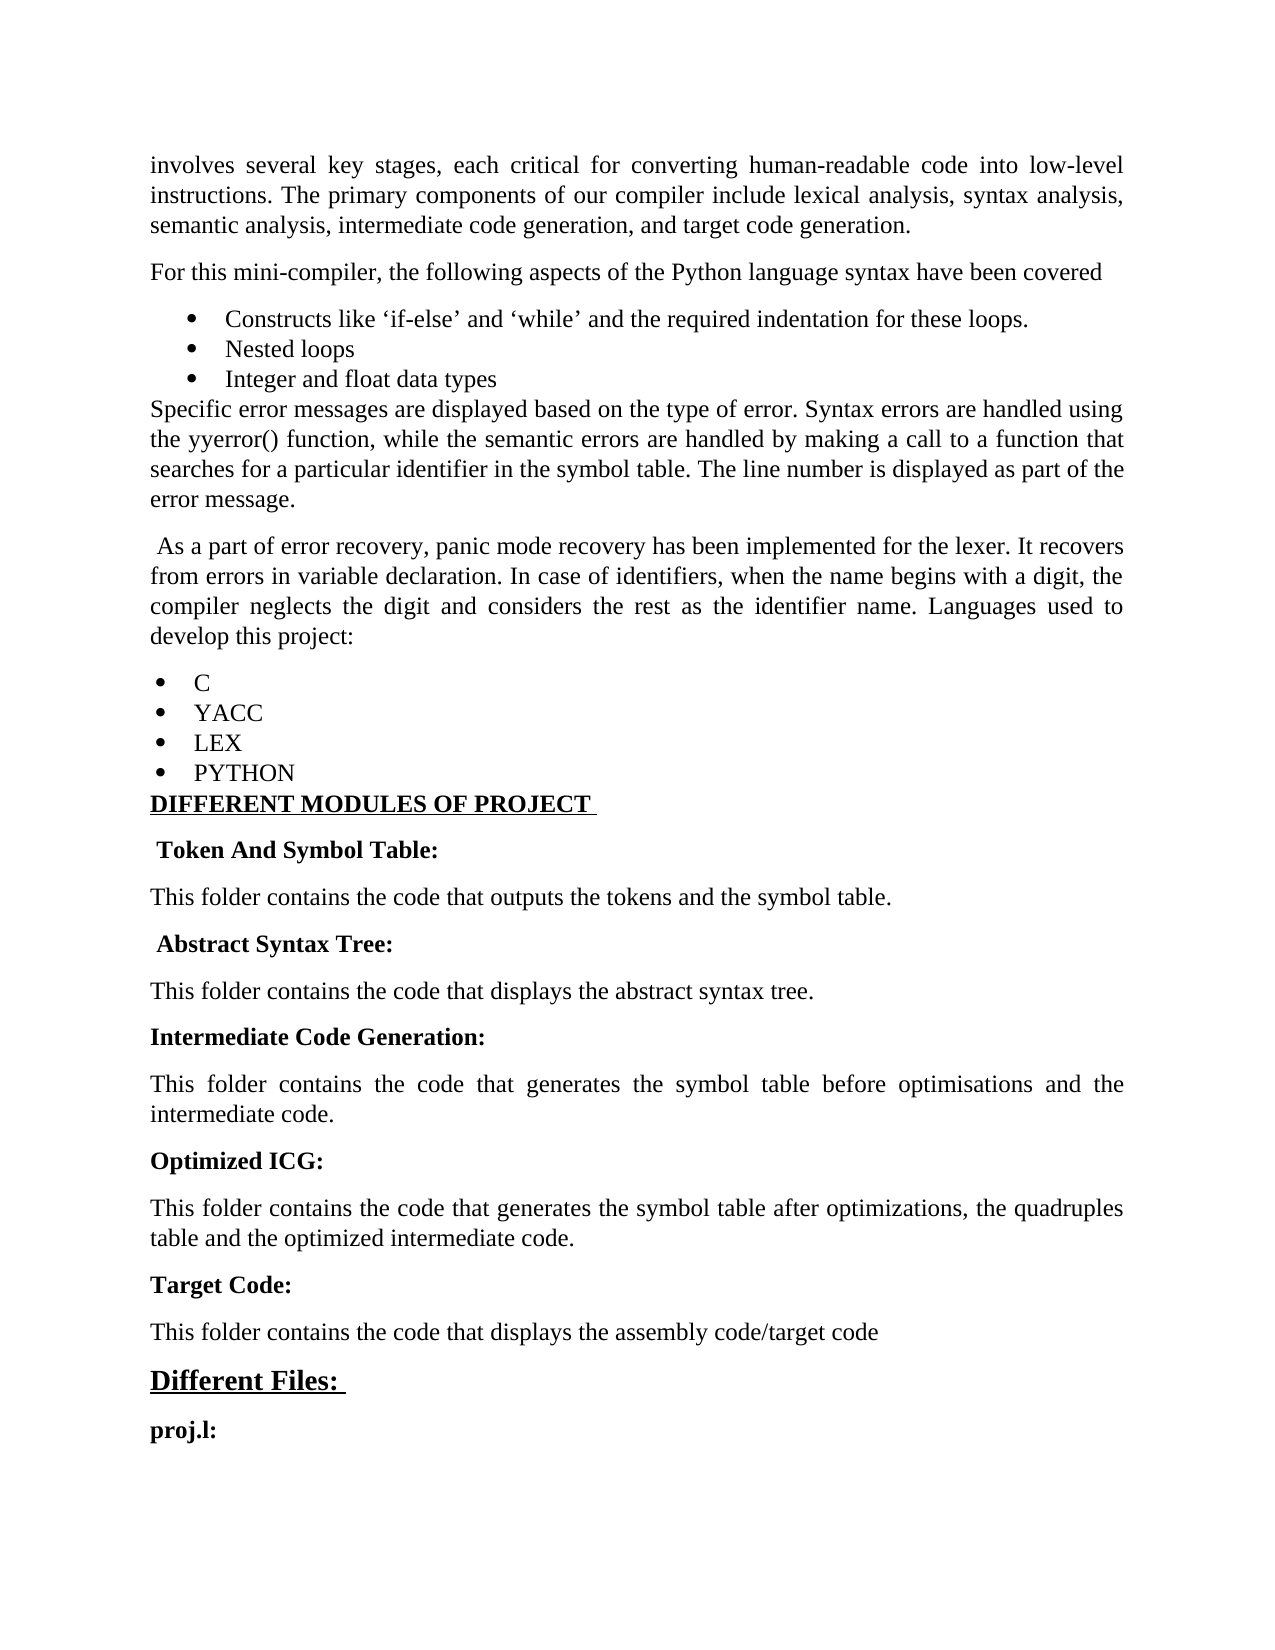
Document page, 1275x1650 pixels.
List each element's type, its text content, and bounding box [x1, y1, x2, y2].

list YACC [156, 698, 1125, 727]
text This folder contains the code that generates the symbol table before optimisations and the intermediate code. [150, 1069, 1125, 1128]
text This folder contains the code that displays the abstract syntax tree. [150, 976, 1125, 1004]
text Abstract Syntax Tree: [150, 929, 1125, 958]
text DIFFERENT MODULES OF PROJECT [150, 789, 1125, 817]
list PYTHON [156, 758, 1125, 787]
list LEX [156, 728, 1125, 757]
text This folder contains the code that generates the symbol table after optimizations, the quadruples table and the optimized intermediate code. [150, 1193, 1125, 1252]
list Constructs like ‘if-else’ and ‘while’ and the required indentation for these loops. [187, 304, 1125, 332]
text This folder contains the code that displays the assembly code/target code [150, 1317, 1125, 1345]
text Token And Symbol Table: [150, 835, 1125, 864]
text Target Code: [150, 1270, 1125, 1298]
text This folder contains the code that outputs the tokens and the symbol table. [150, 882, 1125, 911]
text proj.l: [150, 1415, 1125, 1444]
text For this mini-compiler, the following aspects of the Python language syntax have been covered [150, 257, 1125, 286]
list Integer and float data types [187, 364, 1125, 393]
list Nested loops [187, 334, 1125, 363]
text Intermediate Code Generation: [150, 1022, 1125, 1051]
text As a part of error recovery, panic mode recovery has been implemented for the lexer. It recovers from errors in variable declaration. In case of identifiers, when the name begins with a digit, the compiler neglects the digit and considers the rest as the identifier name. Languages used to develop this project: [150, 531, 1125, 650]
list C [156, 668, 1125, 697]
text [150, 150, 1125, 239]
text Different Files: [150, 1363, 1125, 1397]
text Optimized ICG: [150, 1146, 1125, 1175]
text Specific error messages are displayed based on the type of error. Syntax errors are handled using the yyerror() function, while the semantic errors are handled by making a call to a function that searches for a particular identifier in the symbol table. The line number is displayed as part of the error message. [150, 394, 1125, 513]
